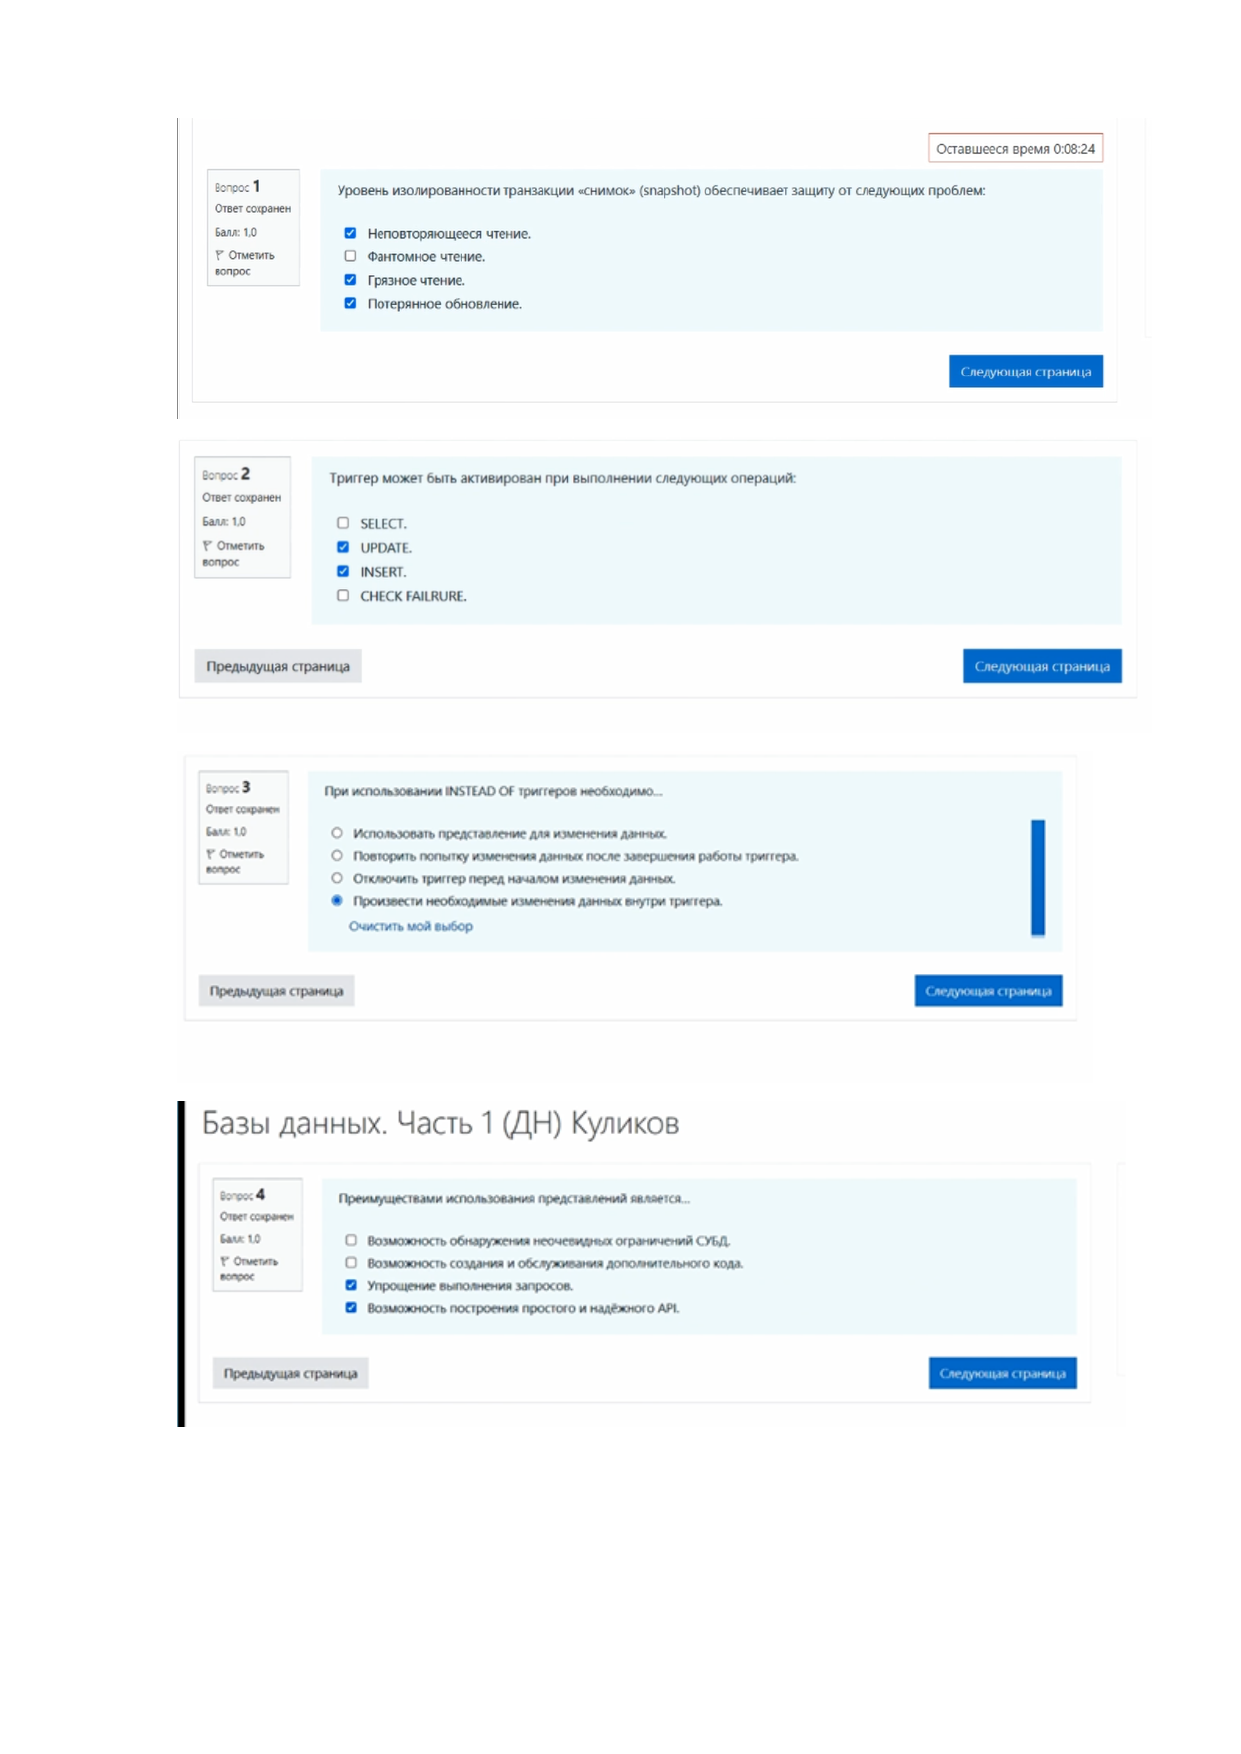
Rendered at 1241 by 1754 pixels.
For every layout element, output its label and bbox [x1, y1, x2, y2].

picture [177, 118, 1152, 419]
picture [177, 437, 1152, 733]
picture [177, 1101, 1126, 1427]
picture [177, 751, 1093, 1083]
